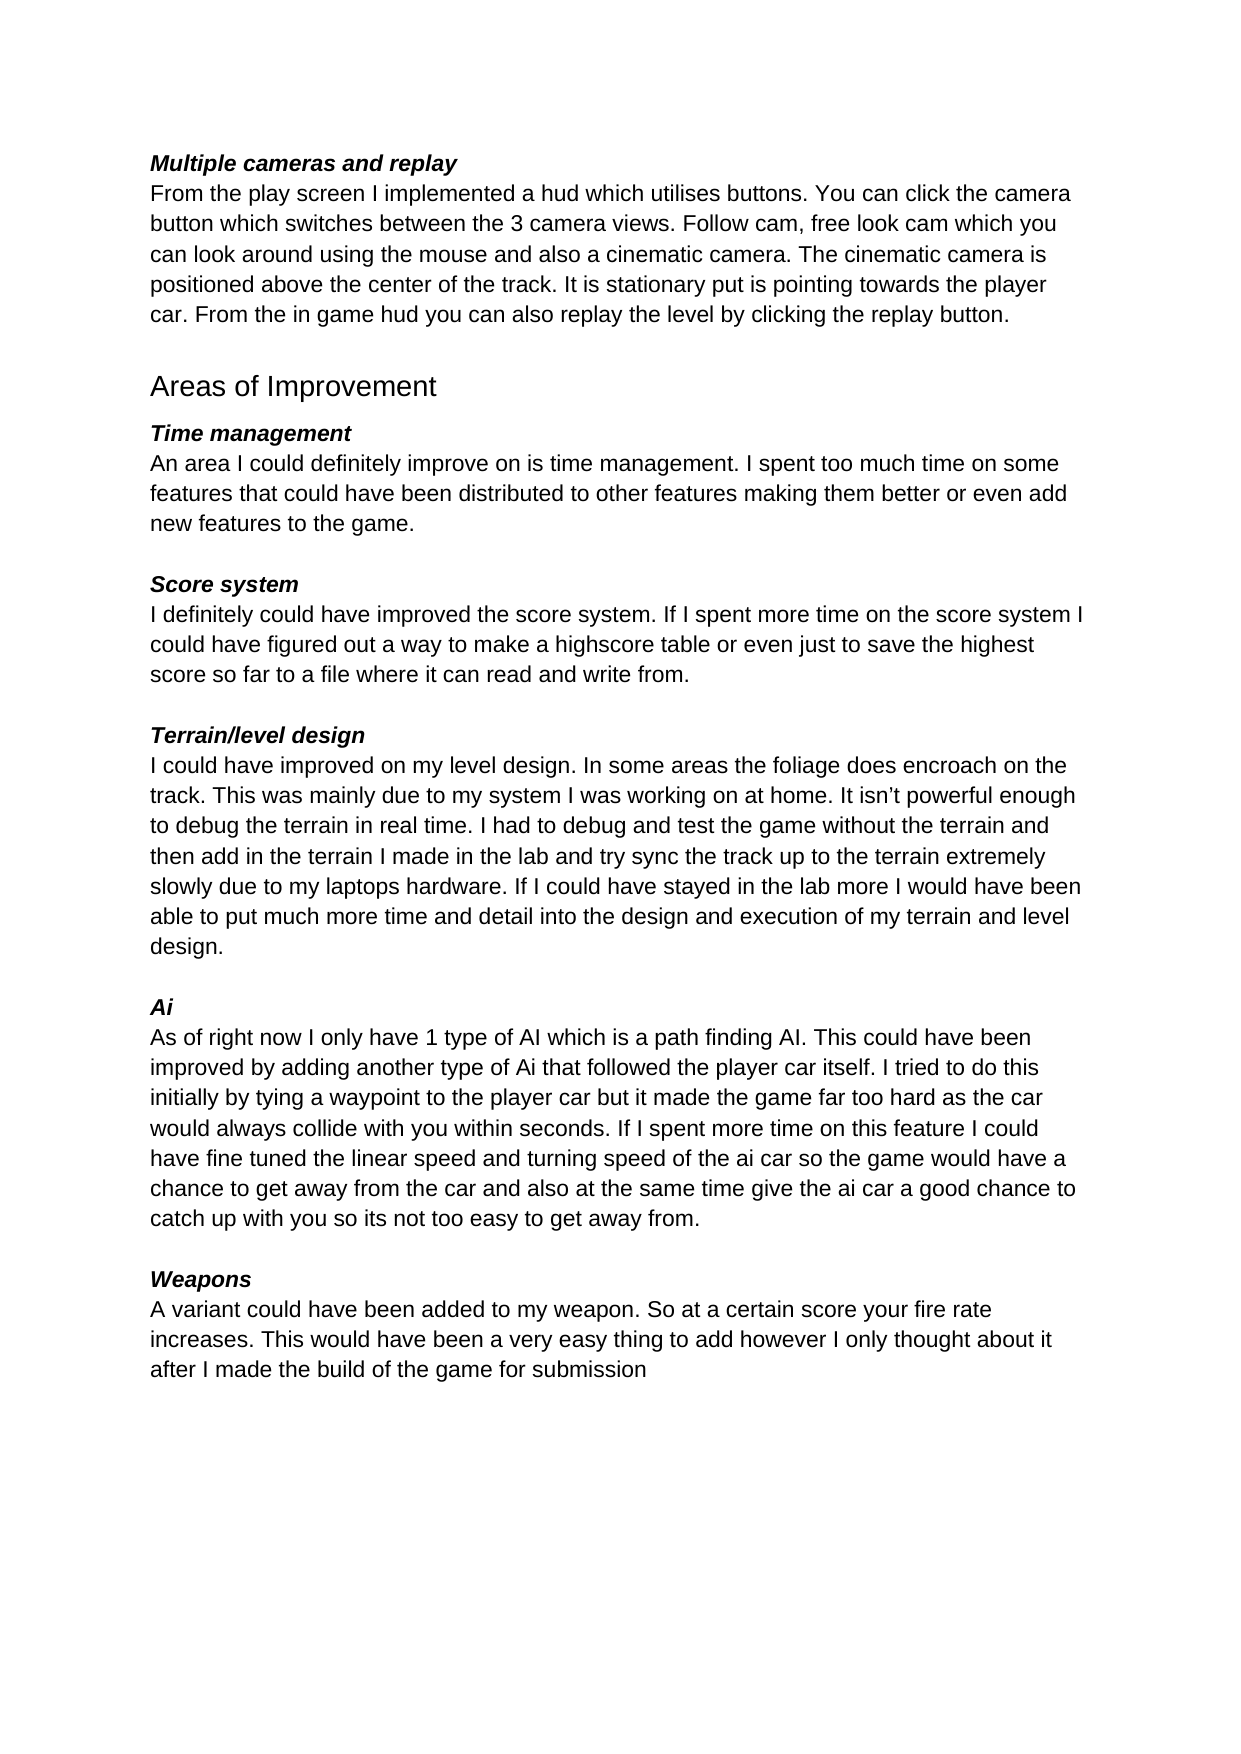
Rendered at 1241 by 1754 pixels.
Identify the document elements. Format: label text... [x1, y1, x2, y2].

text An area I could definitely improve on is time management. I spent too much time on some features that could have been distributed to other features making them better or even add new features to the game. [150, 450, 1090, 537]
text Terrain/level design [150, 722, 1090, 748]
text I definitely could have improved the score system. If I spent more time on the score system I could have figured out a way to make a highscore table or even just to save the highest score so far to a file where it can read and write from. [150, 601, 1090, 688]
text As of right now I only have 1 type of AI which is a path finding AI. This could have been improved by adding another type of Ai that followed the player car itself. I tried to do this initially by tying a waypoint to the player car but it made the game far too hard as the car would always collide with you within seconds. If I spent more time on this feature I could have fine tuned the linear speed and turning speed of the ai car so the game would have a chance to get away from the car and also at the same time give the ai car a good chance to catch up with you so its not too easy to get away from. [150, 1024, 1090, 1232]
subtitle Areas of Improvement [150, 369, 1090, 402]
text Ai [150, 994, 1090, 1020]
text Weapons [150, 1266, 1090, 1292]
text I could have improved on my level design. In some areas the foliage does encroach on the track. This was mainly due to my system I was working on at home. It isn’t powerful enough to debug the terrain in real time. I had to debug and test the game without the terrain and then add in the terrain I made in the lab and try sync the track up to the terrain extremely slowly due to my laptops hardware. If I could have stayed in the lab more I would have been able to put much more time and detail into the design and execution of my terrain and level design. [150, 752, 1090, 960]
text Multiple cameras and replay [150, 150, 1090, 176]
text Score system [150, 571, 1090, 597]
text A variant could have been added to my weapon. So at a certain score your fire rate increases. This would have been a very easy thing to add however I only thought about it after I made the build of the game for submission [150, 1296, 1090, 1383]
text From the play screen I implemented a hud which utilises buttons. You can click the camera button which switches between the 3 camera views. Follow cam, free look cam which you can look around using the mouse and also a cinematic camera. The cinematic camera is positioned above the center of the track. It is stationary put is pointing towards the player car. From the in game hud you can also replay the level by clicking the replay button. [150, 180, 1090, 327]
text Time management [150, 420, 1090, 446]
